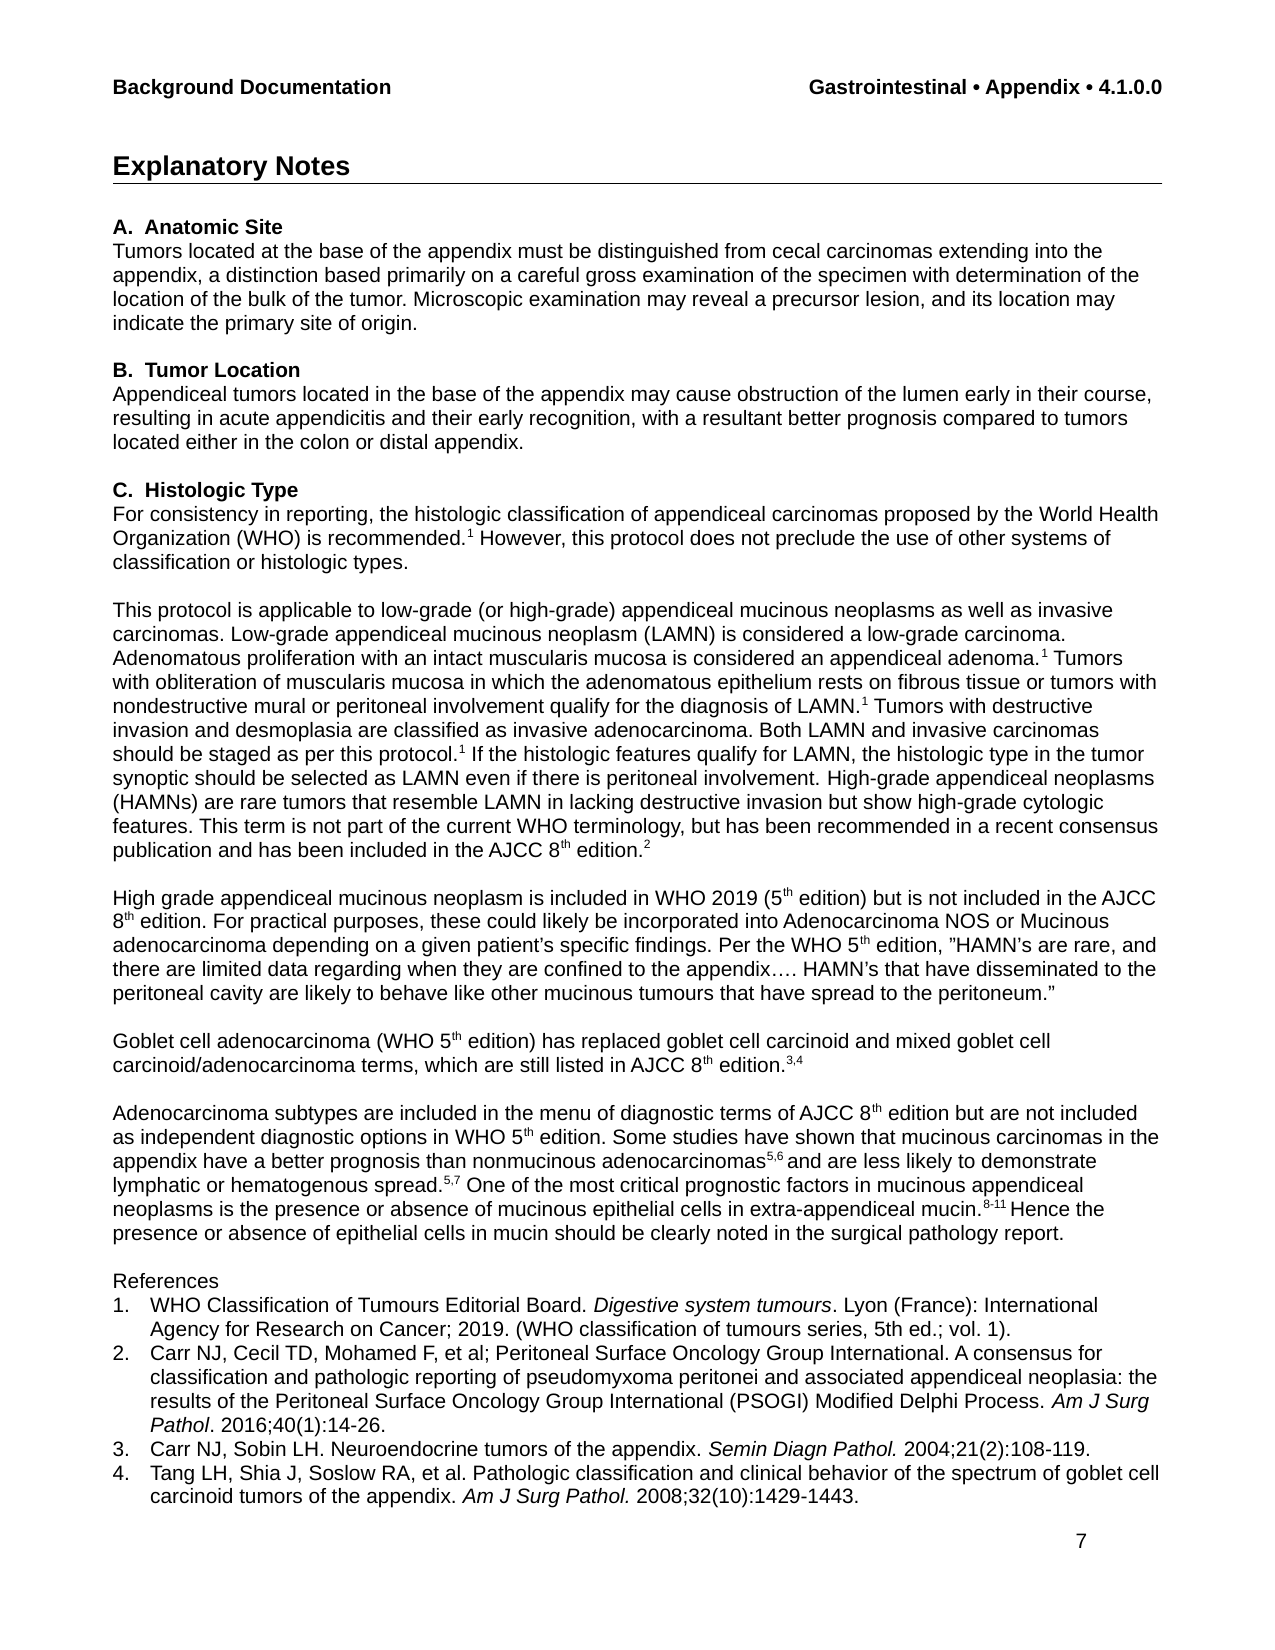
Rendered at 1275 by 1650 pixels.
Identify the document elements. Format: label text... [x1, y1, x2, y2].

text Explanatory Notes [112, 150, 1162, 184]
text This protocol is applicable to low-grade (or high-grade) appendiceal mucinous neoplasms as well as invasive carcinomas. Low-grade appendiceal mucinous neoplasm (LAMN) is considered a low-grade carcinoma. Adenomatous proliferation with an intact muscularis mucosa is considered an appendiceal adenoma.1 Tumors with obliteration of muscularis mucosa in which the adenomatous epithelium rests on fibrous tissue or tumors with nondestructive mural or peritoneal involvement qualify for the diagnosis of LAMN.1 Tumors with destructive invasion and desmoplasia are classified as invasive adenocarcinoma. Both LAMN and invasive carcinomas should be staged as per this protocol.1 If the histologic features qualify for LAMN, the histologic type in the tumor synoptic should be selected as LAMN even if there is peritoneal involvement. High-grade appendiceal neoplasms (HAMNs) are rare tumors that resemble LAMN in lacking destructive invasion but show high-grade cytologic features. This term is not part of the current WHO terminology, but has been recommended in a recent consensus publication and has been included in the AJCC 8th edition.2 [112, 598, 1162, 861]
text High grade appendiceal mucinous neoplasm is included in WHO 2019 (5th edition) but is not included in the AJCC 8th edition. For practical purposes, these could likely be incorporated into Adenocarcinoma NOS or Mucinous adenocarcinoma depending on a given patient’s specific findings. Per the WHO 5th edition, ”HAMN’s are rare, and there are limited data regarding when they are confined to the appendix…. HAMN’s that have disseminated to the peritoneal cavity are likely to behave like other mucinous tumours that have spread to the peritoneum.” [112, 885, 1162, 1005]
subtitle B. Tumor Location [112, 358, 1162, 382]
text For consistency in reporting, the histologic classification of appendiceal carcinomas proposed by the World Health Organization (WHO) is recommended.1 However, this protocol does not preclude the use of other systems of classification or histologic types. [112, 502, 1162, 574]
text 3. Carr NJ, Sobin LH. Neuroendocrine tumors of the appendix. Semin Diagn Pathol. 2004;21(2):108-119. [112, 1436, 1162, 1460]
text Tumors located at the base of the appendix must be distinguished from cecal carcinomas extending into the appendix, a distinction based primarily on a careful gross examination of the specimen with determination of the location of the bulk of the tumor. Microscopic examination may reveal a precursor lesion, and its location may indicate the primary site of origin. [112, 238, 1162, 334]
subtitle References [112, 1269, 1162, 1293]
text 2. Carr NJ, Cecil TD, Mohamed F, et al; Peritoneal Surface Oncology Group International. A consensus for classification and pathologic reporting of pseudomyxoma peritonei and associated appendiceal neoplasia: the results of the Peritoneal Surface Oncology Group International (PSOGI) Modified Delphi Process. Am J Surg Pathol. 2016;40(1):14-26. [112, 1341, 1162, 1436]
subtitle C. Histologic Type [112, 478, 1162, 502]
text Goblet cell adenocarcinoma (WHO 5th edition) has replaced goblet cell carcinoid and mixed goblet cell carcinoid/adenocarcinoma terms, which are still listed in AJCC 8th edition.3,4 [112, 1029, 1162, 1077]
text Adenocarcinoma subtypes are included in the menu of diagnostic terms of AJCC 8th edition but are not included as independent diagnostic options in WHO 5th edition. Some studies have shown that mucinous carcinomas in the appendix have a better prognosis than nonmucinous adenocarcinomas5,6 and are less likely to demonstrate lymphatic or hematogenous spread.5,7 One of the most critical prognostic factors in mucinous appendiceal neoplasms is the presence or absence of mucinous epithelial cells in extra-appendiceal mucin.8-11 Hence the presence or absence of epithelial cells in mucin should be clearly noted in the surgical pathology report. [112, 1101, 1162, 1245]
subtitle A. Anatomic Site [112, 214, 1162, 238]
text 4. Tang LH, Shia J, Soslow RA, et al. Pathologic classification and clinical behavior of the spectrum of goblet cell carcinoid tumors of the appendix. Am J Surg Pathol. 2008;32(10):1429-1443. [112, 1460, 1162, 1508]
text 1. WHO Classification of Tumours Editorial Board. Digestive system tumours. Lyon (France): International Agency for Research on Cancer; 2019. (WHO classification of tumours series, 5th ed.; vol. 1). [112, 1293, 1162, 1341]
text Appendiceal tumors located in the base of the appendix may cause obstruction of the lumen early in their course, resulting in acute appendicitis and their early recognition, with a resultant better prognosis compared to tumors located either in the colon or distal appendix. [112, 382, 1162, 454]
